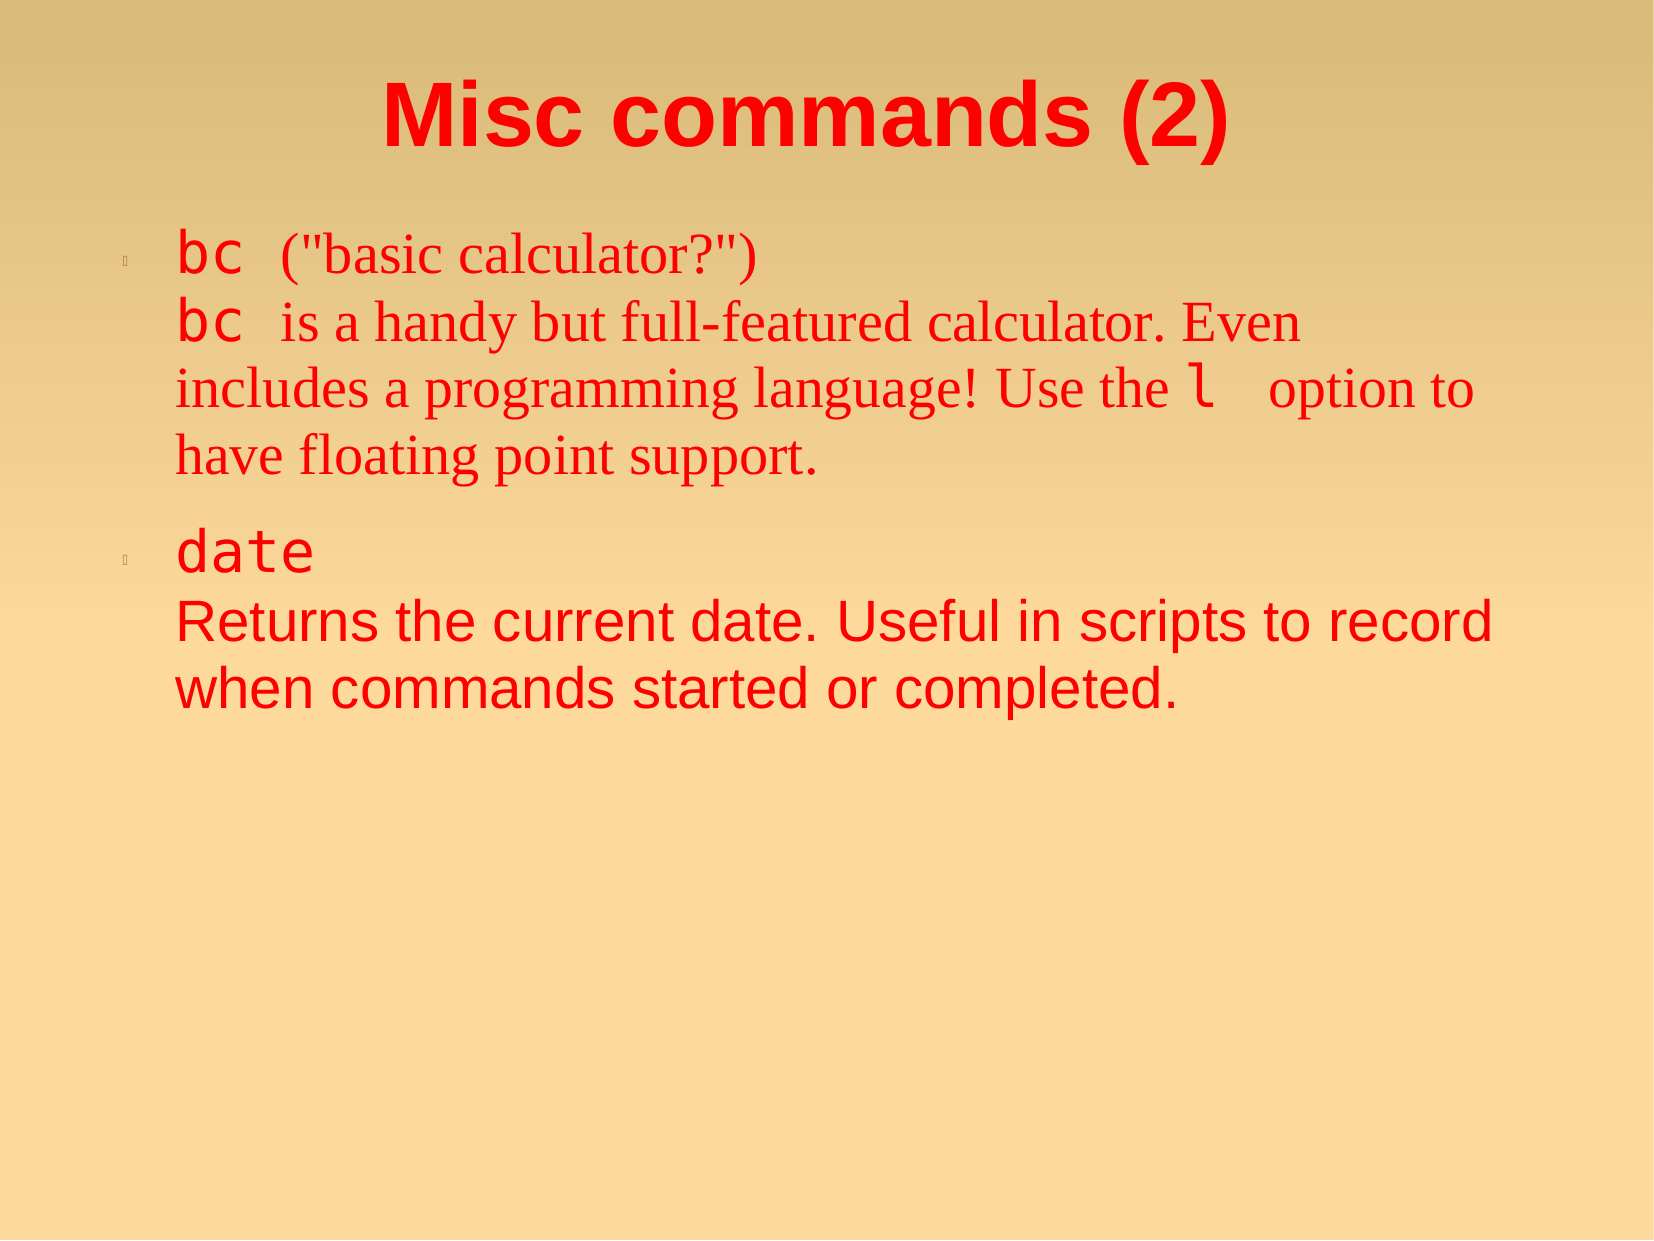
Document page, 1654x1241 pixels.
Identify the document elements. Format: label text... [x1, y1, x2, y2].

picture [0, 0, 1654, 1240]
text Misc commands (2) [31, 61, 1581, 166]
list date [122, 519, 1639, 586]
list bc ("basic calculator?") [122, 219, 1639, 287]
text Returns the current date. Useful in scripts to record when commands started or completed. [175, 586, 1496, 721]
text bc is a handy but full-featured calculator. Even includes a programming language! Use the ­l option to have floating point support. [175, 288, 1490, 487]
